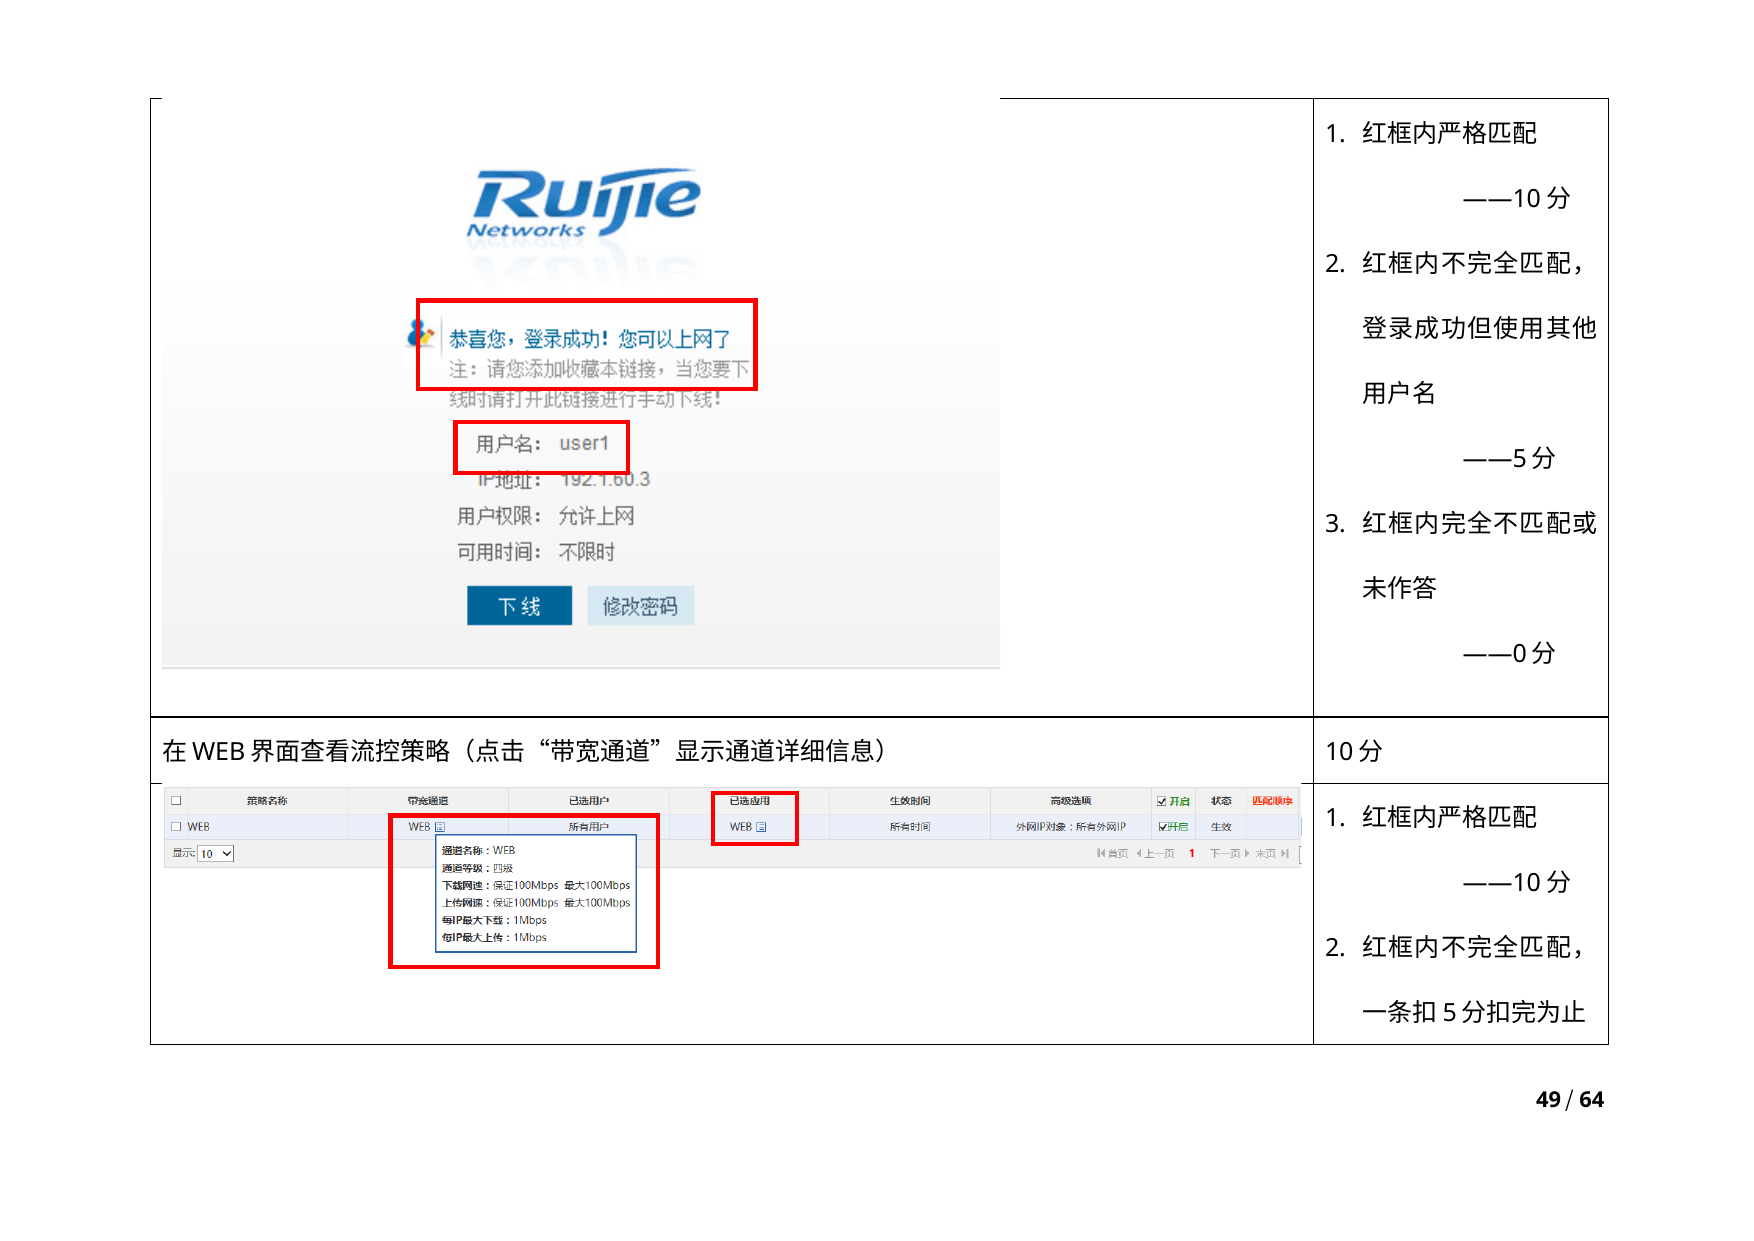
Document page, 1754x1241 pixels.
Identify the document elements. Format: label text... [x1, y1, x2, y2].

table_cell 红框内严格匹配 ——10分 红框内不完全匹配，登录成功但使用其他用户名 ——5分 红框内完全不匹配或未作答 ——0分 [1314, 99, 1608, 716]
picture [161, 783, 1302, 977]
table_cell [151, 99, 1313, 716]
picture [161, 98, 1001, 713]
table_cell 在WEB界面查看流控策略（点击“带宽通道”显示通道详细信息） [151, 718, 1313, 782]
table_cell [1314, 784, 1608, 1043]
table_cell 10分 [1314, 718, 1608, 782]
table_cell [151, 784, 1313, 1043]
